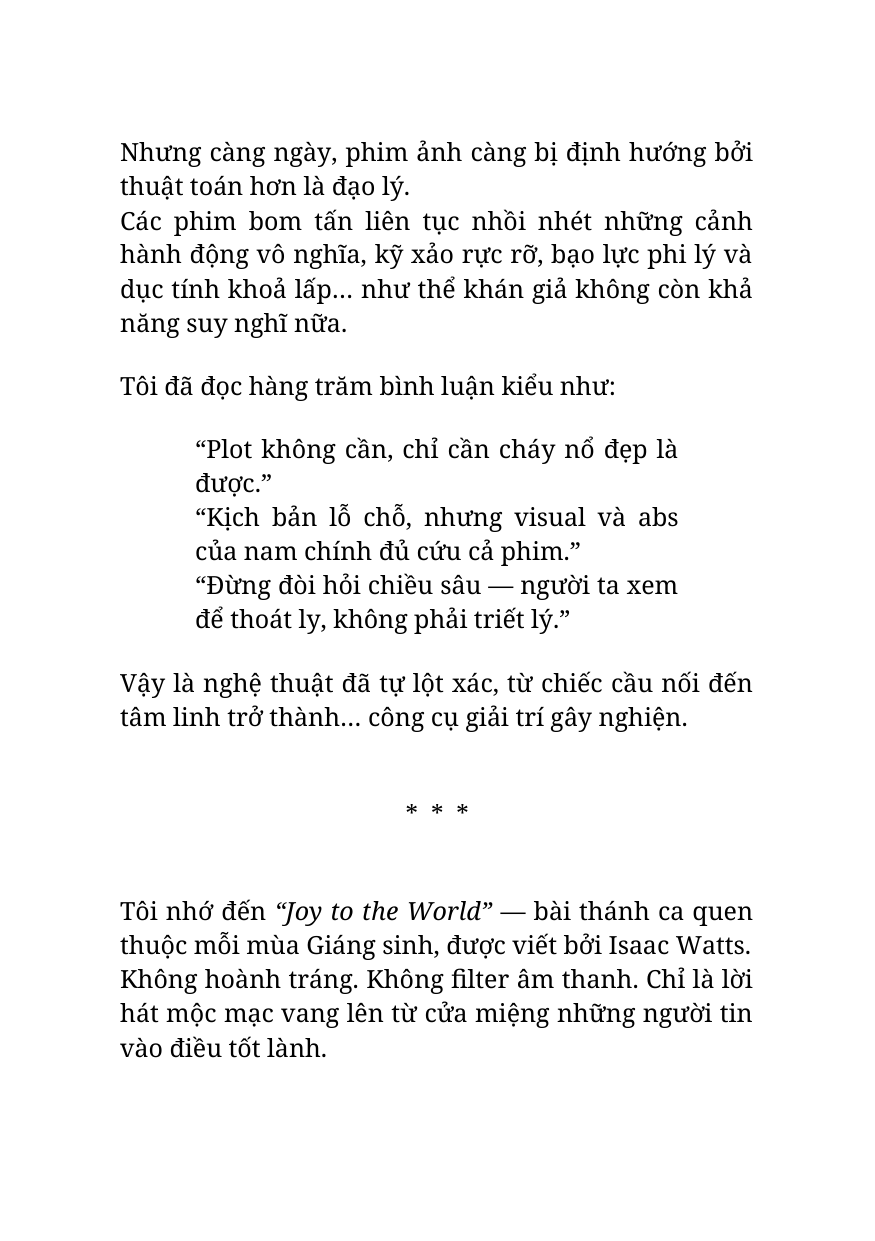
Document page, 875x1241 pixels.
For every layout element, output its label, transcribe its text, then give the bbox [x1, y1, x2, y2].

text Tôi đã đọc hàng trăm bình luận kiểu như: [120, 368, 754, 403]
text * * * [120, 797, 754, 831]
text Tôi nhớ đến “Joy to the World” — bài thánh ca quen thuộc mỗi mùa Giáng sinh, được viết bởi Isaac Watts. Không hoành tráng. Không filter âm thanh. Chỉ là lời hát mộc mạc vang lên từ cửa miệng những người tin vào điều tốt lành. [120, 894, 754, 1064]
text Vậy là nghệ thuật đã tự lột xác, từ chiếc cầu nối đến tâm linh trở thành… công cụ giải trí gây nghiện. [120, 665, 754, 733]
text Nhưng càng ngày, phim ảnh càng bị định hướng bởi thuật toán hơn là đạo lý. Các phim bom tấn liên tục nhồi nhét những cảnh hành động vô nghĩa, kỹ xảo rực rỡ, bạo lực phi lý và dục tính khoả lấp… như thể khán giả không còn khả năng suy nghĩ nữa. [120, 135, 754, 339]
text “Plot không cần, chỉ cần cháy nổ đẹp là được.” “Kịch bản lỗ chỗ, nhưng visual và abs của nam chính đủ cứu cả phim.” “Đừng đòi hỏi chiều sâu — người ta xem để thoát ly, không phải triết lý.” [195, 432, 679, 636]
